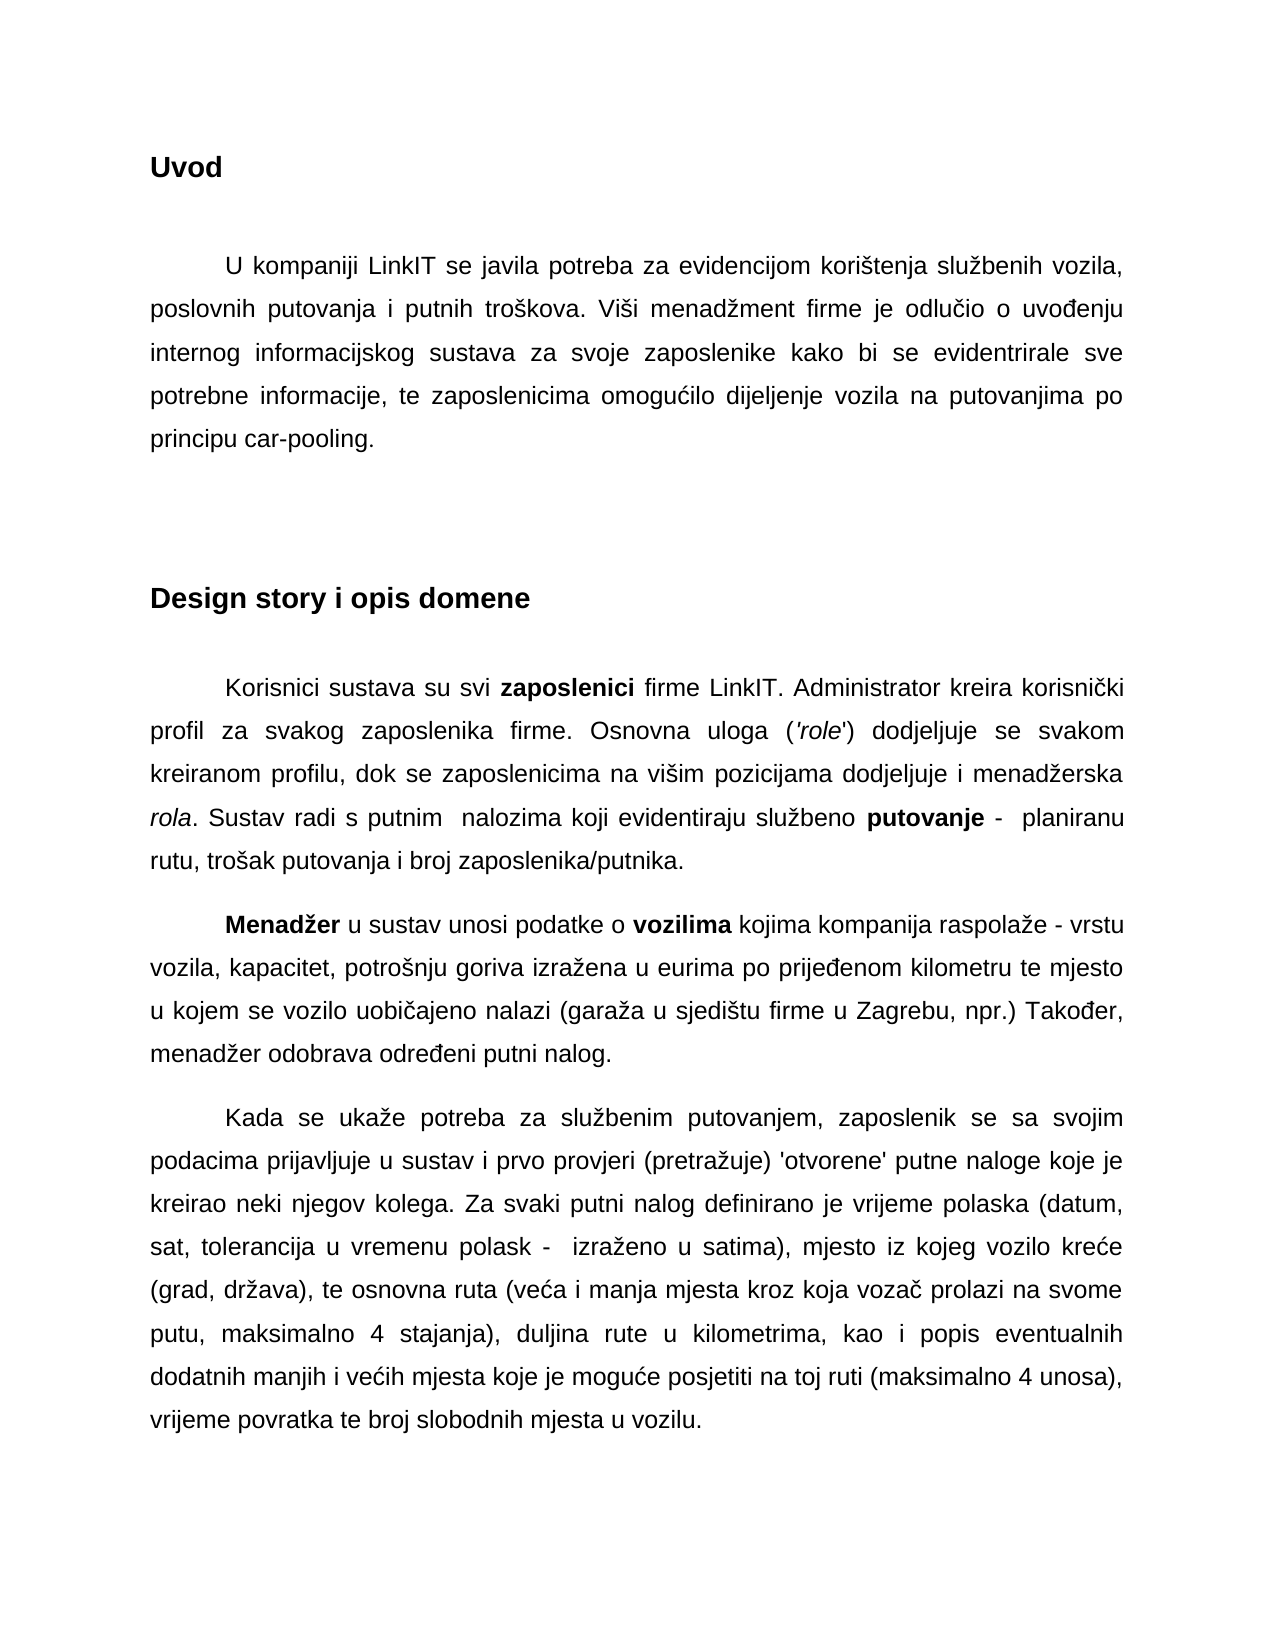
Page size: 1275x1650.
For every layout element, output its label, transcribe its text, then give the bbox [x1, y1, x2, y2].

subtitle Design story i opis domene [150, 582, 1125, 615]
text U kompaniji LinkIT se javila potreba za evidencijom korištenja službenih vozila, poslovnih putovanja i putnih troškova. Viši menadžment firme je odlučio o uvođenju internog informacijskog sustava za svoje zaposlenike kako bi se evidentrirale sve potrebne informacije, te zaposlenicima omogućilo dijeljenje vozila na putovanjima po principu car-pooling. [150, 251, 1125, 453]
subtitle Uvod [150, 150, 1125, 183]
text Korisnici sustava su svi zaposlenici firme LinkIT. Administrator kreira korisnički profil za svakog zaposlenika firme. Osnovna uloga ('role') dodjeljuje se svakom kreiranom profilu, dok se zaposlenicima na višim pozicijama dodjeljuje i menadžerska rola. Sustav radi s putnim nalozima koji evidentiraju službeno putovanje - planiranu rutu, trošak putovanja i broj zaposlenika/putnika. [150, 673, 1125, 874]
text Kada se ukaže potreba za službenim putovanjem, zaposlenik se sa svojim podacima prijavljuje u sustav i prvo provjeri (pretražuje) 'otvorene' putne naloge koje je kreirao neki njegov kolega. Za svaki putni nalog definirano je vrijeme polaska (datum, sat, tolerancija u vremenu polask - izraženo u satima), mjesto iz kojeg vozilo kreće (grad, država), te osnovna ruta (veća i manja mjesta kroz koja vozač prolazi na svome putu, maksimalno 4 stajanja), duljina rute u kilometrima, kao i popis eventualnih dodatnih manjih i većih mjesta koje je moguće posjetiti na toj ruti (maksimalno 4 unosa), vrijeme povratka te broj slobodnih mjesta u vozilu. [150, 1103, 1125, 1433]
text Menadžer u sustav unosi podatke o vozilima kojima kompanija raspolaže - vrstu vozila, kapacitet, potrošnju goriva izražena u eurima po prijeđenom kilometru te mjesto u kojem se vozilo uobičajeno nalazi (garaža u sjedištu firme u Zagrebu, npr.) Također, menadžer odobrava određeni putni nalog. [150, 909, 1125, 1068]
